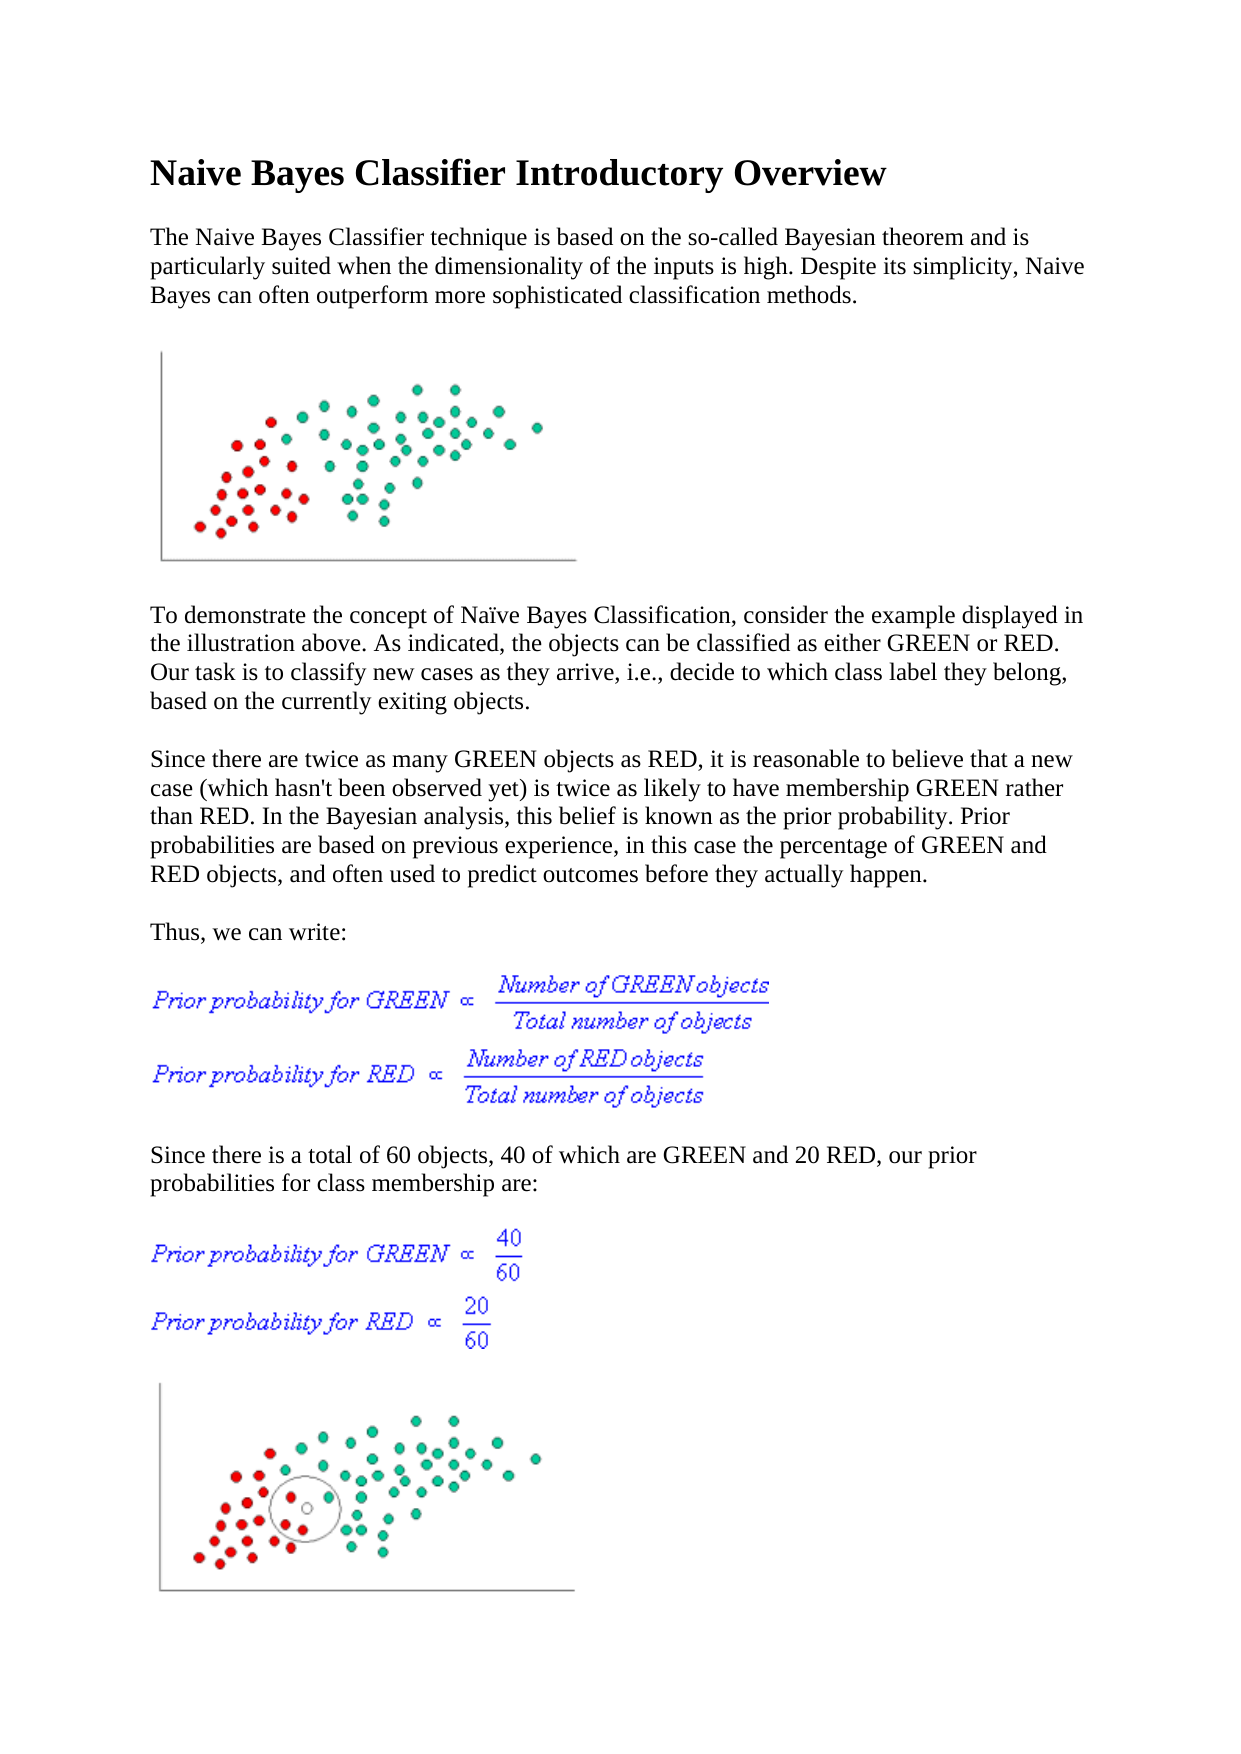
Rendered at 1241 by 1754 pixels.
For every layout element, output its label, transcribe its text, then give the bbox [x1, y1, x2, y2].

picture [150, 1377, 586, 1601]
text The Naive Bayes Classifier technique is based on the so-called Bayesian theorem and is particularly suited when the dimensionality of the inputs is high. Despite its simplicity, Naive Bayes can often outperform more sophisticated classification methods. [150, 222, 1090, 308]
picture [150, 974, 769, 1111]
text Since there are twice as many GREEN objects as RED, it is reasonable to believe that a new case (which hasn't been observed yet) is twice as likely to have membership GREEN rather than RED. In the Bayesian analysis, this belief is known as the prior probability. Prior probabilities are based on previous experience, in this case the percentage of GREEN and RED objects, and often used to predict outcomes before they actually happen. [150, 744, 1090, 888]
text To demonstrate the concept of Naïve Bayes Classification, consider the example displayed in the illustration above. As indicated, the objects can be classified as either GREEN or RED. Our task is to classify new cases as they arrive, i.e., decide to which class label they belong, based on the currently exiting objects. [150, 600, 1090, 715]
picture [150, 337, 589, 571]
text Naive Bayes Classifier Introductory Overview [150, 150, 1090, 193]
text Thus, we can write: [150, 917, 1090, 946]
text Since there is a total of 60 objects, 40 of which are GREEN and 20 RED, our prior probabilities for class membership are: [150, 1140, 1090, 1197]
picture [150, 1226, 524, 1349]
